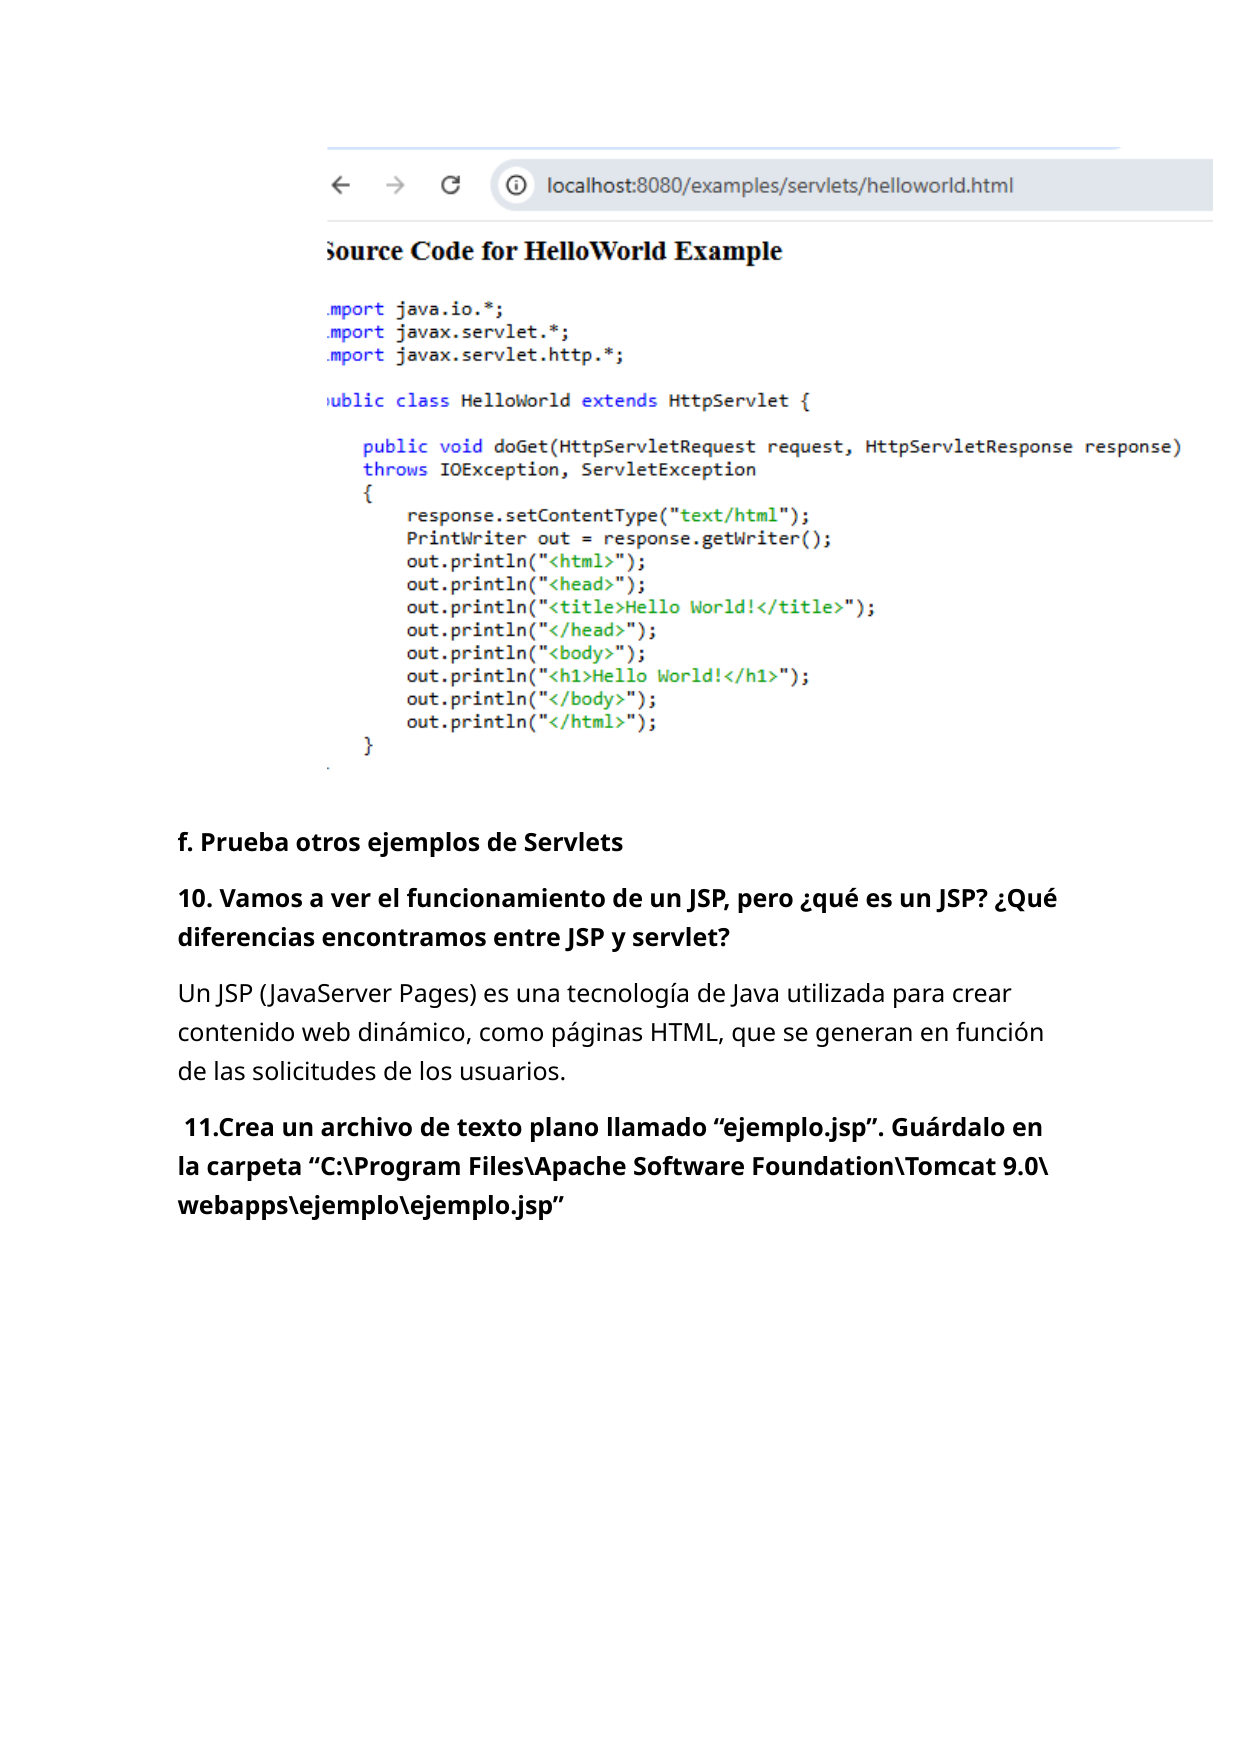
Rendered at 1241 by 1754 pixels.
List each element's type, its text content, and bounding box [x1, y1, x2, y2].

picture [327, 147, 1213, 803]
text Un JSP (JavaServer Pages) es una tecnología de Java utilizada para crear contenido web dinámico, como páginas HTML, que se generan en función de las solicitudes de los usuarios. [177, 975, 1063, 1088]
text 11.Crea un archivo de texto plano llamado “ejemplo.jsp”. Guárdalo en la carpeta “C:\Program Files\Apache Software Foundation\Tomcat 9.0\webapps\ejemplo\ejemplo.jsp” [177, 1109, 1063, 1222]
text f. Prueba otros ejemplos de Servlets [177, 824, 1063, 859]
text 10. Vamos a ver el funcionamiento de un JSP, pero ¿qué es un JSP? ¿Qué diferencias encontramos entre JSP y servlet? [177, 880, 1063, 954]
